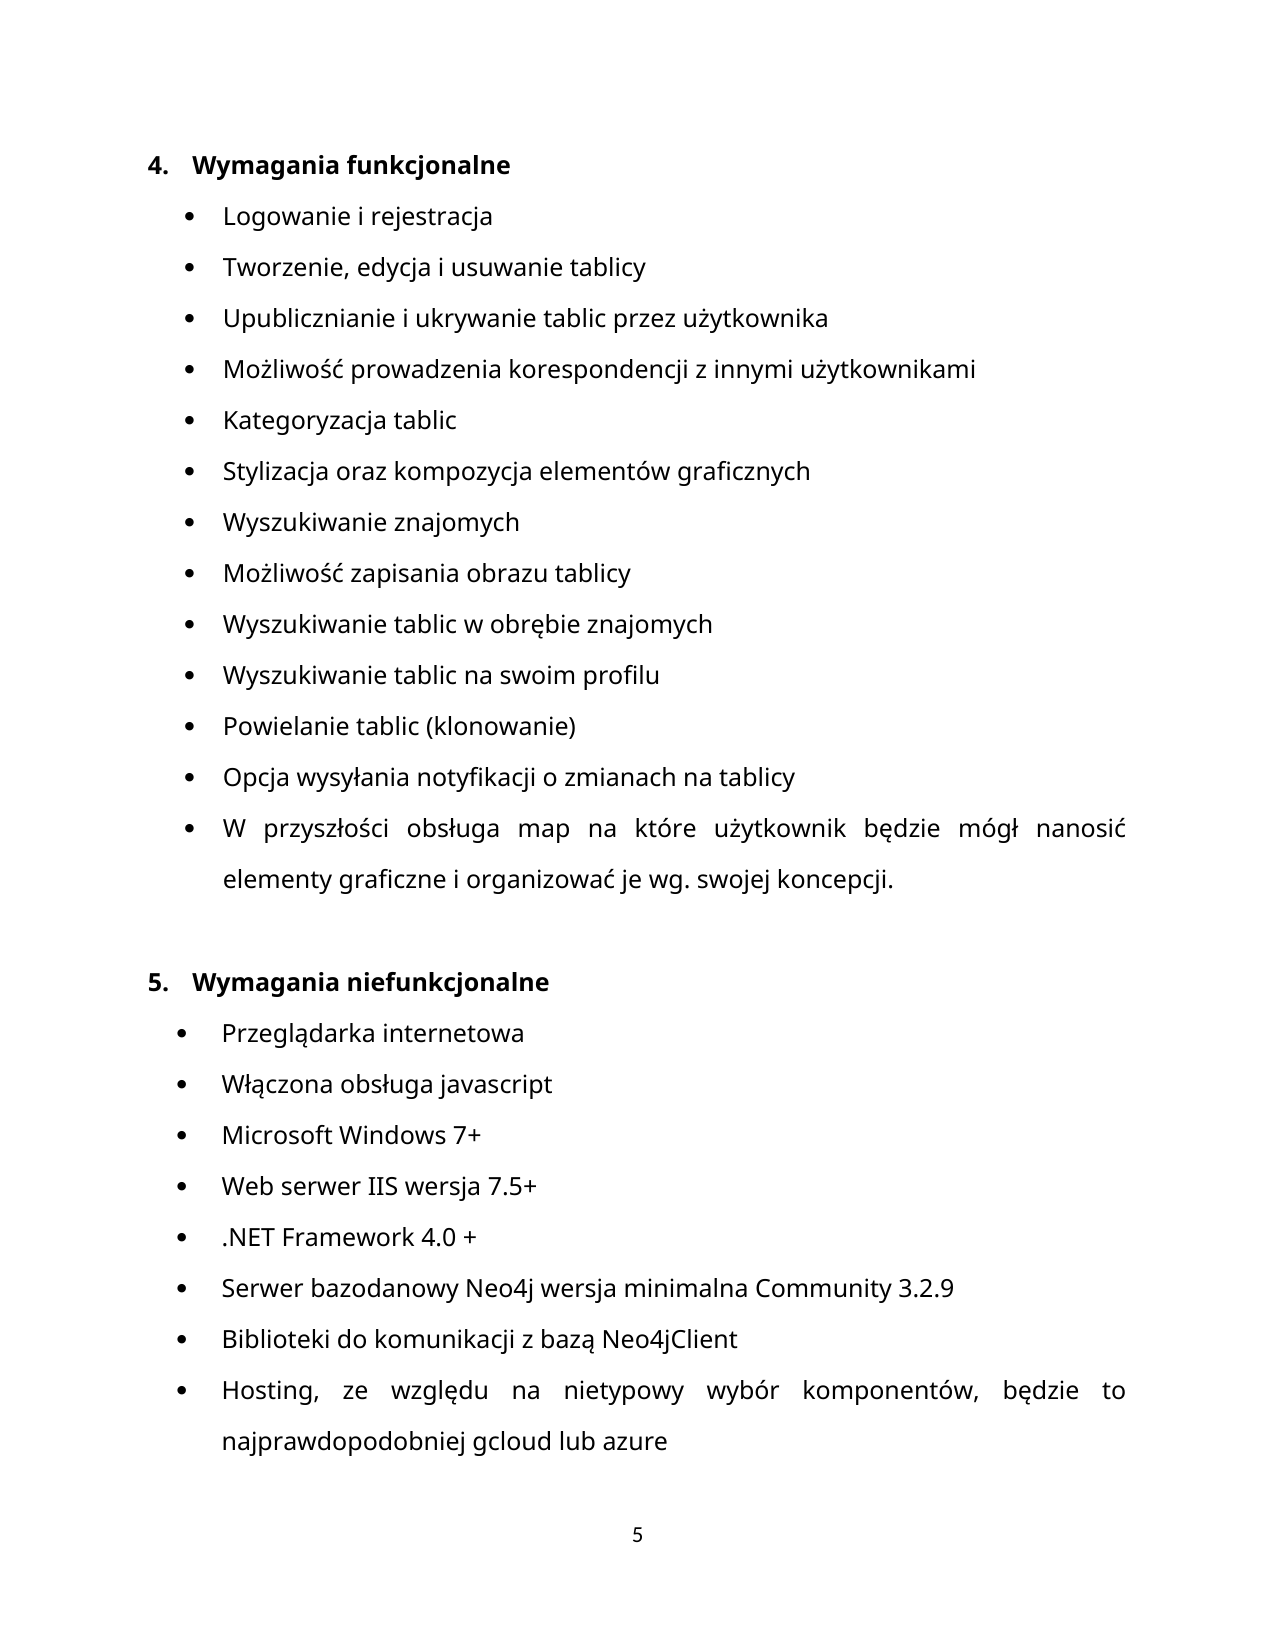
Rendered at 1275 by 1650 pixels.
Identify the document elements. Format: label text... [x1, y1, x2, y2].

list Logowanie i rejestracja [185, 199, 1127, 233]
list Włączona obsługa javascript [177, 1066, 1127, 1100]
list Powielanie tablic (klonowanie) [185, 709, 1127, 743]
list Serwer bazodanowy Neo4j wersja minimalna Community 3.2.9 [177, 1271, 1127, 1304]
list Microsoft Windows 7+ [177, 1117, 1127, 1151]
list Wyszukiwanie znajomych [185, 505, 1127, 539]
list Hosting, ze względu na nietypowy wybór komponentów, będzie to najprawdopodobniej gcloud lub azure [177, 1373, 1127, 1458]
list W przyszłości obsługa map na które użytkownik będzie mógł nanosić elementy graficzne i organizować je wg. swojej koncepcji. [185, 811, 1127, 896]
list Web serwer IIS wersja 7.5+ [177, 1168, 1127, 1202]
list Upublicznianie i ukrywanie tablic przez użytkownika [185, 301, 1127, 335]
list Możliwość prowadzenia korespondencji z innymi użytkownikami [185, 352, 1127, 386]
list .NET Framework 4.0 + [177, 1219, 1127, 1253]
list Wymagania niefunkcjonalne [148, 964, 1127, 998]
list Przeglądarka internetowa [177, 1015, 1127, 1049]
list Biblioteki do komunikacji z bazą Neo4jClient [177, 1322, 1127, 1356]
list Stylizacja oraz kompozycja elementów graficznych [185, 454, 1127, 488]
list Możliwość zapisania obrazu tablicy [185, 556, 1127, 590]
list Wyszukiwanie tablic na swoim profilu [185, 658, 1127, 692]
list Wymagania funkcjonalne [148, 148, 1127, 182]
list Opcja wysyłania notyfikacji o zmianach na tablicy [185, 760, 1127, 794]
list Kategoryzacja tablic [185, 403, 1127, 437]
list Tworzenie, edycja i usuwanie tablicy [185, 250, 1127, 284]
list Wyszukiwanie tablic w obrębie znajomych [185, 607, 1127, 641]
